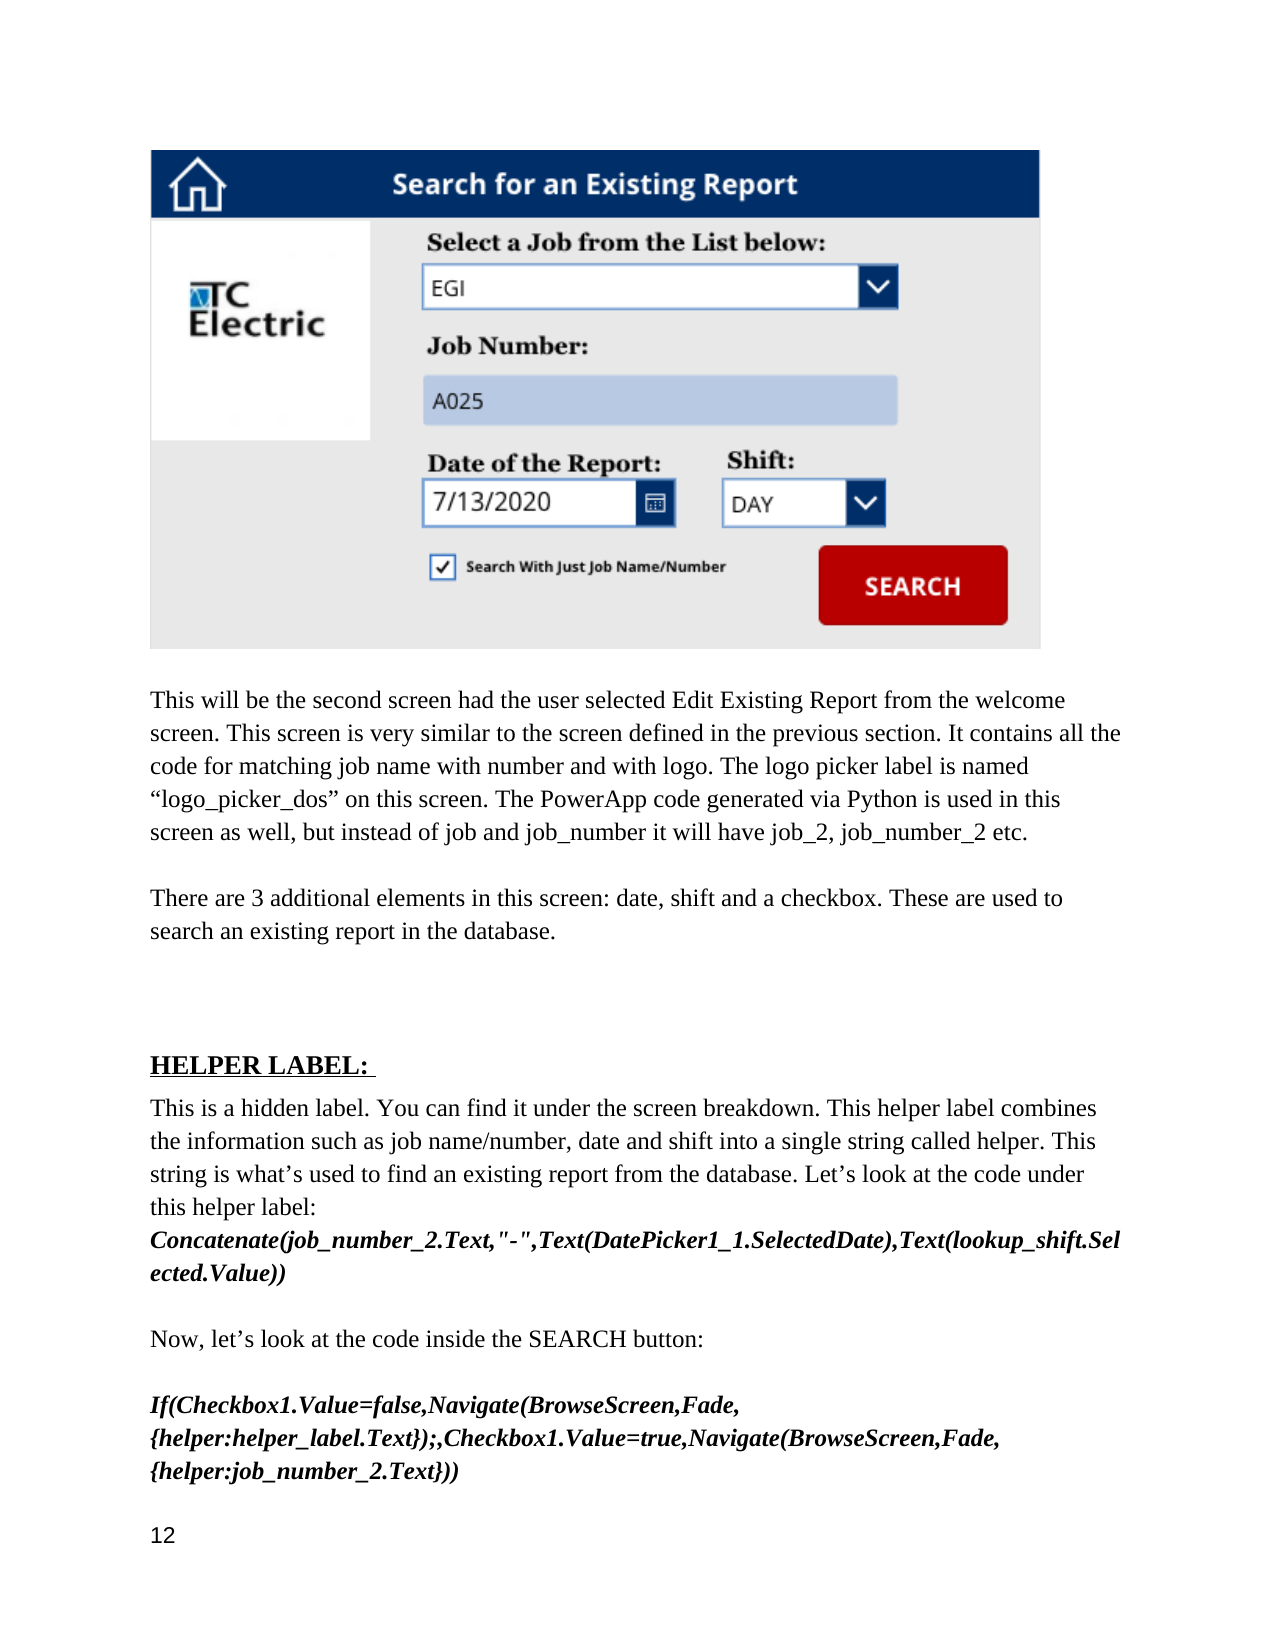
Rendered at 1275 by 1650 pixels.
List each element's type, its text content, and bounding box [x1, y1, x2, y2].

text There are 3 additional elements in this screen: date, shift and a checkbox. These are used to search an existing report in the database. [150, 883, 1125, 945]
picture [150, 150, 1041, 649]
text Now, let’s look at the code inside the SEARCH button: [150, 1324, 1125, 1353]
text This will be the second screen had the user selected Edit Existing Report from the welcome screen. This screen is very similar to the screen defined in the previous section. It contains all the code for matching job name with number and with logo. The logo picker label is named “logo_picker_dos” on this screen. The PowerApp code generated via Python is used in this screen as well, but instead of job and job_number it will have job_2, job_number_2 etc. [150, 685, 1125, 846]
text If(Checkbox1.Value=false,Navigate(BrowseScreen,Fade,{helper:helper_label.Text});,Checkbox1.Value=true,Navigate(BrowseScreen,Fade,{helper:job_number_2.Text})) [150, 1390, 1125, 1485]
text This is a hidden label. You can find it under the screen breakdown. This helper label combines the information such as job name/number, date and shift into a single string called helper. This string is what’s used to find an existing report from the database. Let’s look at the code under this helper label: [150, 1093, 1125, 1221]
subtitle HELPER LABEL: [150, 1049, 1125, 1080]
text Concatenate(job_number_2.Text,"-",Text(DatePicker1_1.SelectedDate),Text(lookup_shift.Selected.Value)) [150, 1225, 1125, 1287]
